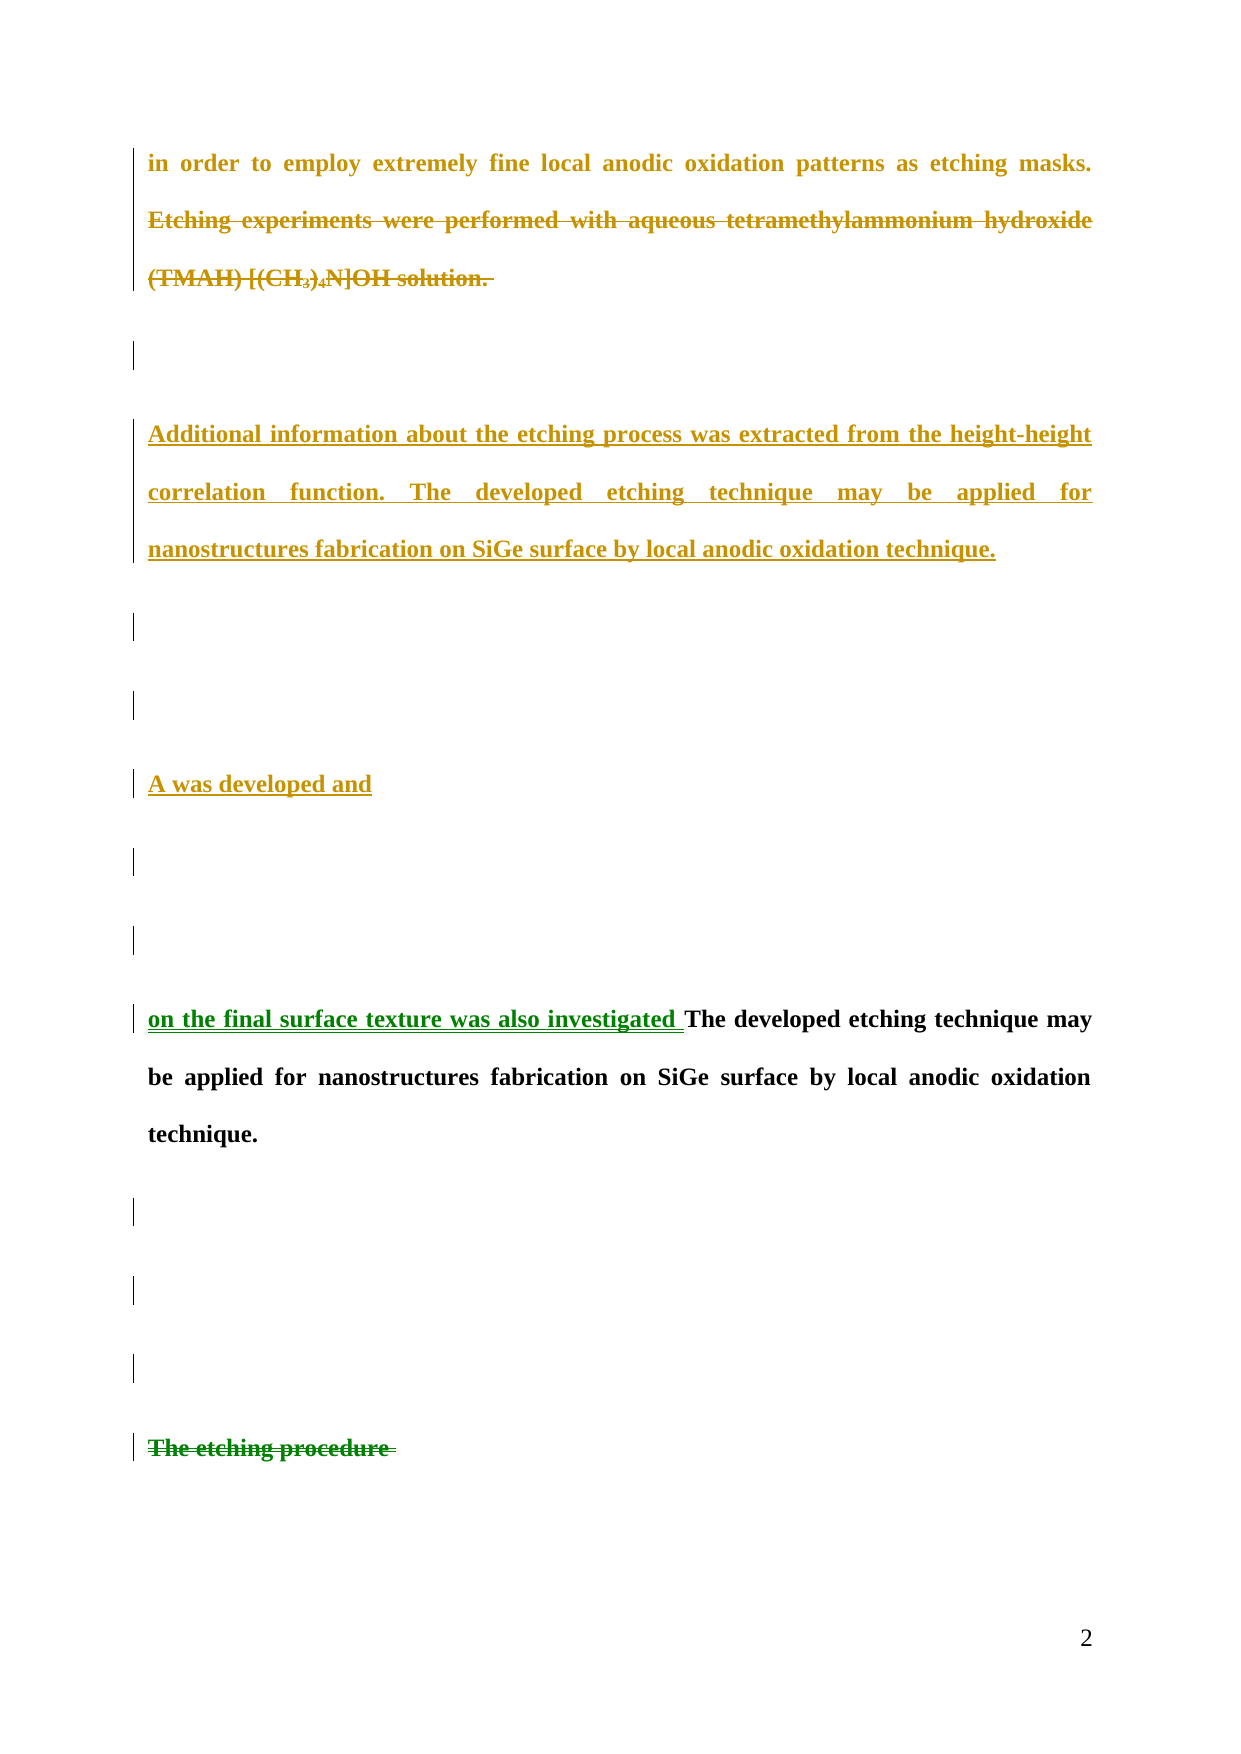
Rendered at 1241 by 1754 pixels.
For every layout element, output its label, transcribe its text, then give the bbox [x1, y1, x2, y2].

text in order to employ extremely fine local anodic oxidation patterns as etching masks. [148, 222, 1093, 291]
text in order to employ extremely fine local anodic oxidation patterns as etching masks. [148, 148, 1093, 221]
